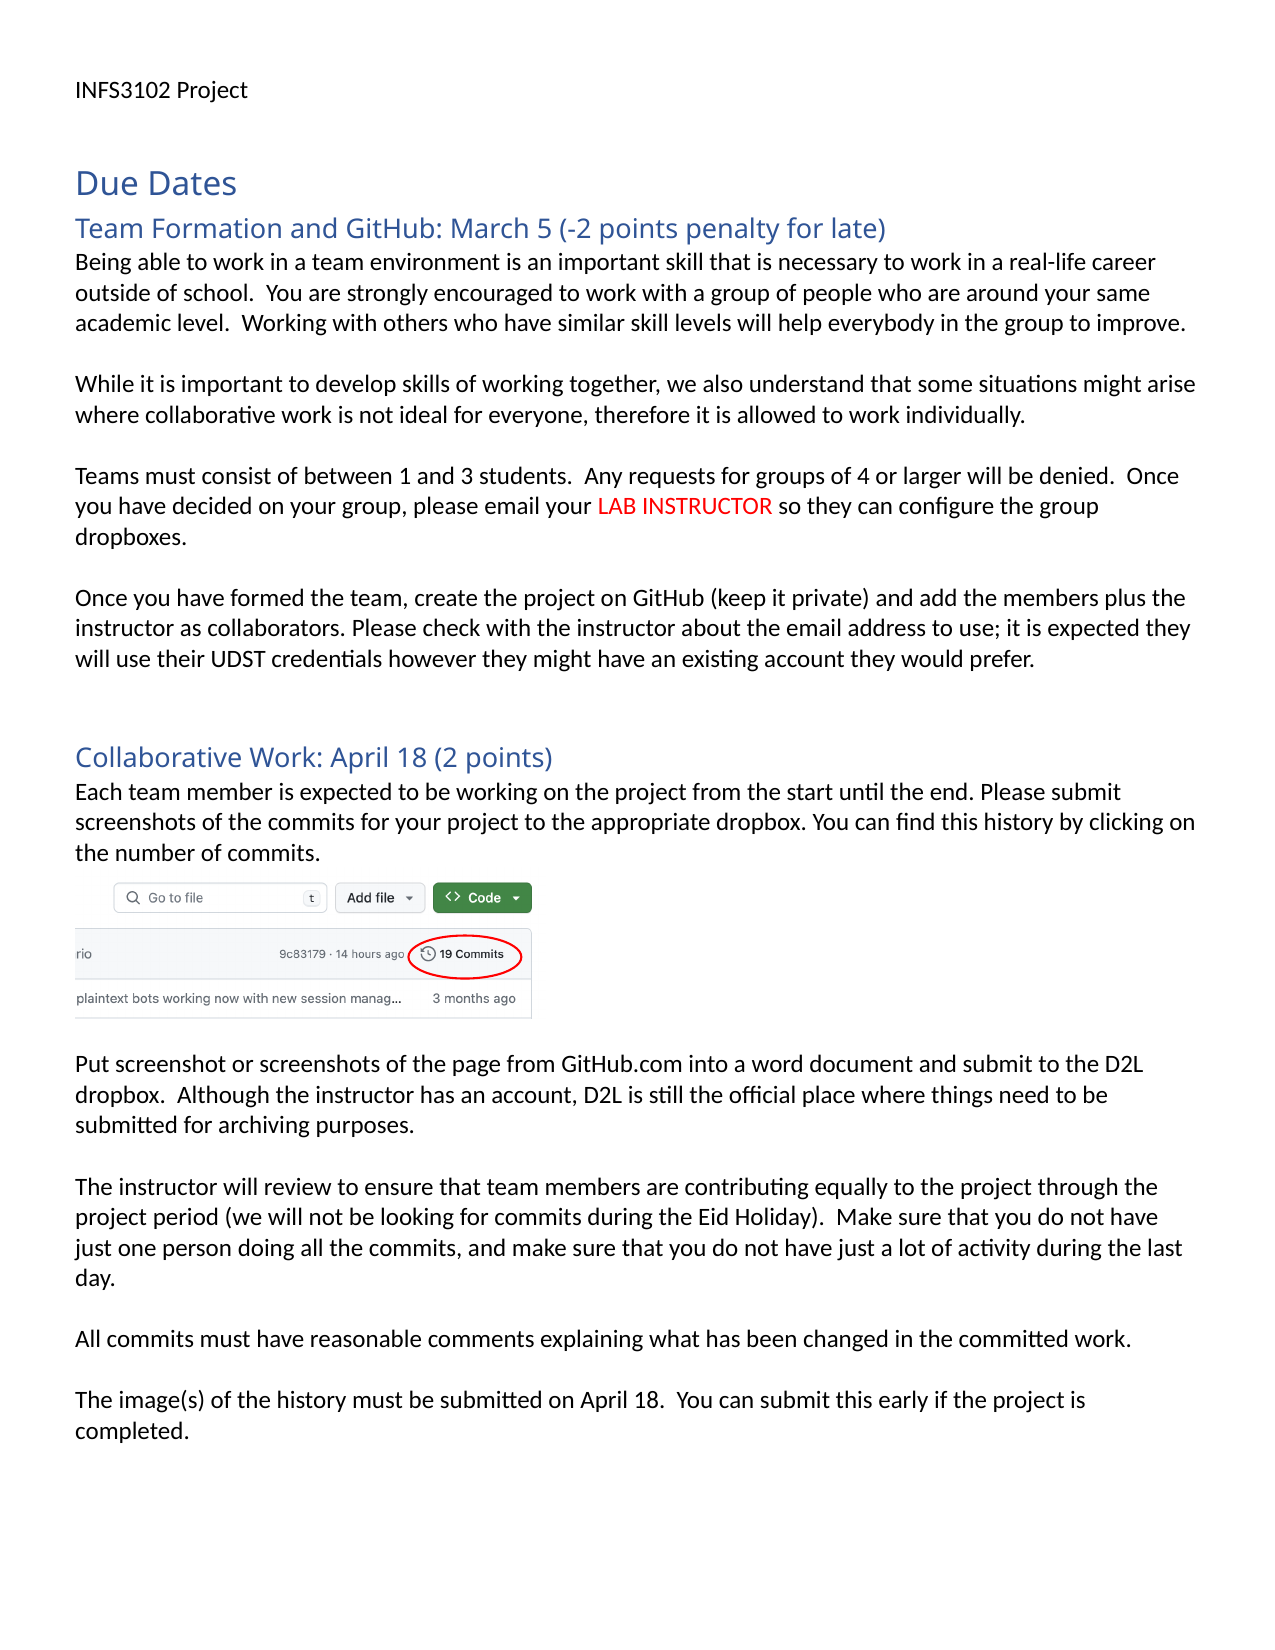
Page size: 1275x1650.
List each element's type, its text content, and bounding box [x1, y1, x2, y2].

text Teams must consist of between 1 and 3 students. Any requests for groups of 4 or larger will be denied. Once you have decided on your group, please email your LAB INSTRUCTOR so they can configure the group dropboxes. [75, 460, 1200, 551]
subtitle Team Formation and GitHub: March 5 (-2 points penalty for late) [75, 209, 1200, 246]
text The image(s) of the history must be submitted on April 18. You can submit this early if the project is completed. [75, 1384, 1200, 1445]
text Put screenshot or screenshots of the page from GitHub.com into a word document and submit to the D2L dropbox. Although the instructor has an account, D2L is still the official place where things need to be submitted for archiving purposes. [75, 1049, 1200, 1140]
text Each team member is expected to be working on the project from the start until the end. Please submit screenshots of the commits for your project to the appropriate dropbox. You can find this history by clicking on the number of commits. [75, 776, 1200, 867]
text Once you have formed the team, create the project on GitHub (keep it private) and add the members plus the instructor as collaborators. Please check with the instructor about the email address to use; it is expected they will use their UDST credentials however they might have an existing account they would prefer. [75, 582, 1200, 673]
text Being able to work in a team environment is an important skill that is necessary to work in a real-life career outside of school. You are strongly encouraged to work with a group of people who are around your same academic level. Working with others who have similar skill levels will help everybody in the group to improve. [75, 246, 1200, 338]
text The instructor will review to ensure that team members are contributing equally to the project through the project period (we will not be looking for commits during the Eid Holiday). Make sure that you do not have just one person doing all the commits, and make sure that you do not have just a lot of activity during the last day. [75, 1171, 1200, 1293]
subtitle Collaborative Work: April 18 (2 points) [75, 739, 1200, 776]
picture [75, 867, 547, 1019]
subtitle Due Dates [75, 160, 1200, 205]
text All commits must have reasonable comments explaining what has been changed in the committed work. [75, 1323, 1200, 1354]
text While it is important to develop skills of working together, we also understand that some situations might arise where collaborative work is not ideal for everyone, therefore it is allowed to work individually. [75, 368, 1200, 429]
